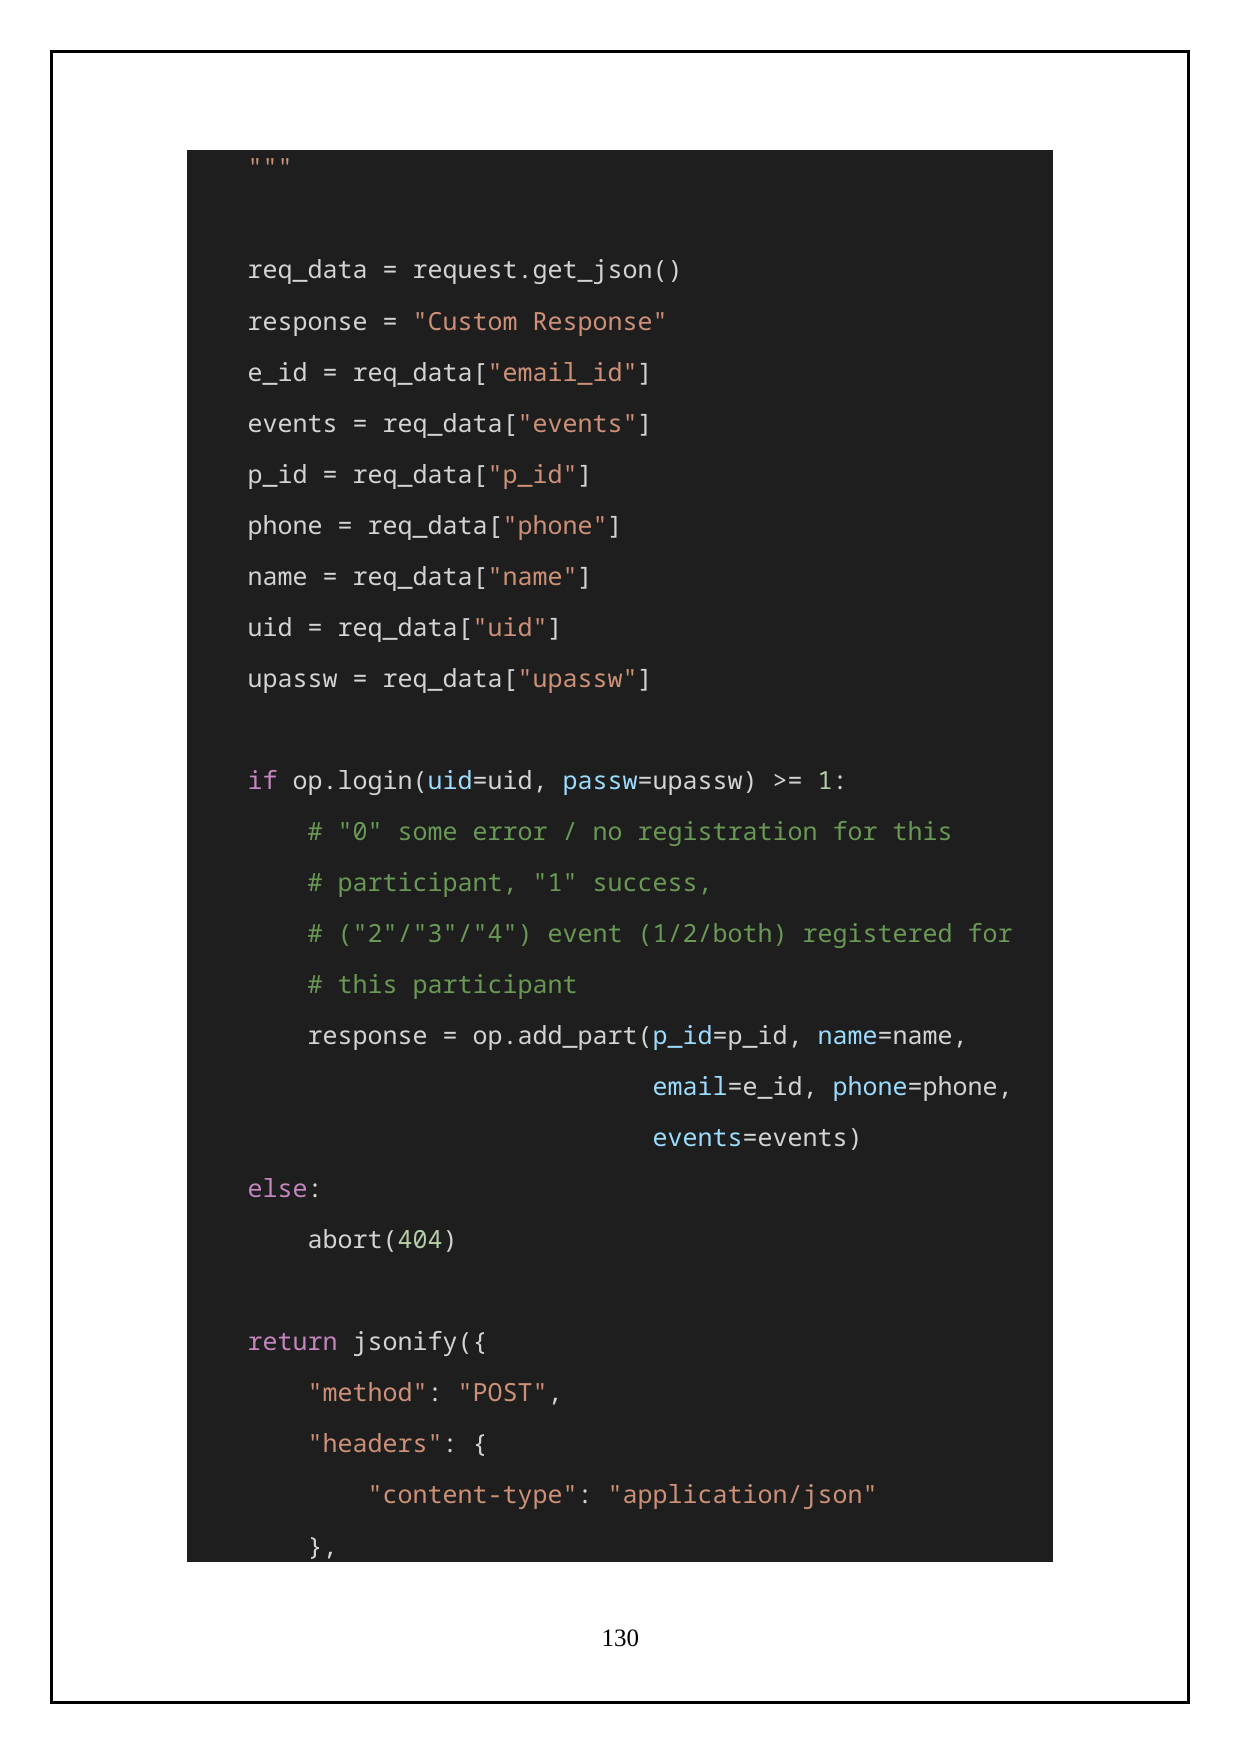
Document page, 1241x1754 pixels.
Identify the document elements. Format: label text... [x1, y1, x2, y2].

text "content-type": "application/json" [187, 1477, 1053, 1511]
text events = req_data["events"] [187, 405, 1053, 439]
text # ("2"/"3"/"4") event (1/2/both) registered for [187, 916, 1053, 950]
text # participant, "1" success, [187, 864, 1053, 899]
text email=e_id, phone=phone, [187, 1069, 1053, 1103]
text response = op.add_part(p_id=p_id, name=name, [187, 1018, 1053, 1052]
text "method": "POST", [187, 1375, 1053, 1409]
text name = req_data["name"] [187, 558, 1053, 592]
text upassw = req_data["upassw"] [187, 660, 1053, 694]
text req_data = request.get_json() [187, 252, 1053, 286]
text return jsonify({ [187, 1324, 1053, 1358]
text phone = req_data["phone"] [187, 507, 1053, 541]
text # this participant [187, 967, 1053, 1001]
text response = "Custom Response" [187, 303, 1053, 337]
text "headers": { [187, 1426, 1053, 1460]
text e_id = req_data["email_id"] [187, 354, 1053, 388]
text """ [187, 150, 1053, 184]
text if op.login(uid=uid, passw=upassw) >= 1: [187, 762, 1053, 797]
text }, [187, 1528, 1053, 1562]
text else: [187, 1171, 1053, 1205]
text abort(404) [187, 1222, 1053, 1256]
text # "0" some error / no registration for this [187, 813, 1053, 848]
text uid = req_data["uid"] [187, 609, 1053, 643]
text events=events) [187, 1120, 1053, 1154]
text p_id = req_data["p_id"] [187, 456, 1053, 490]
